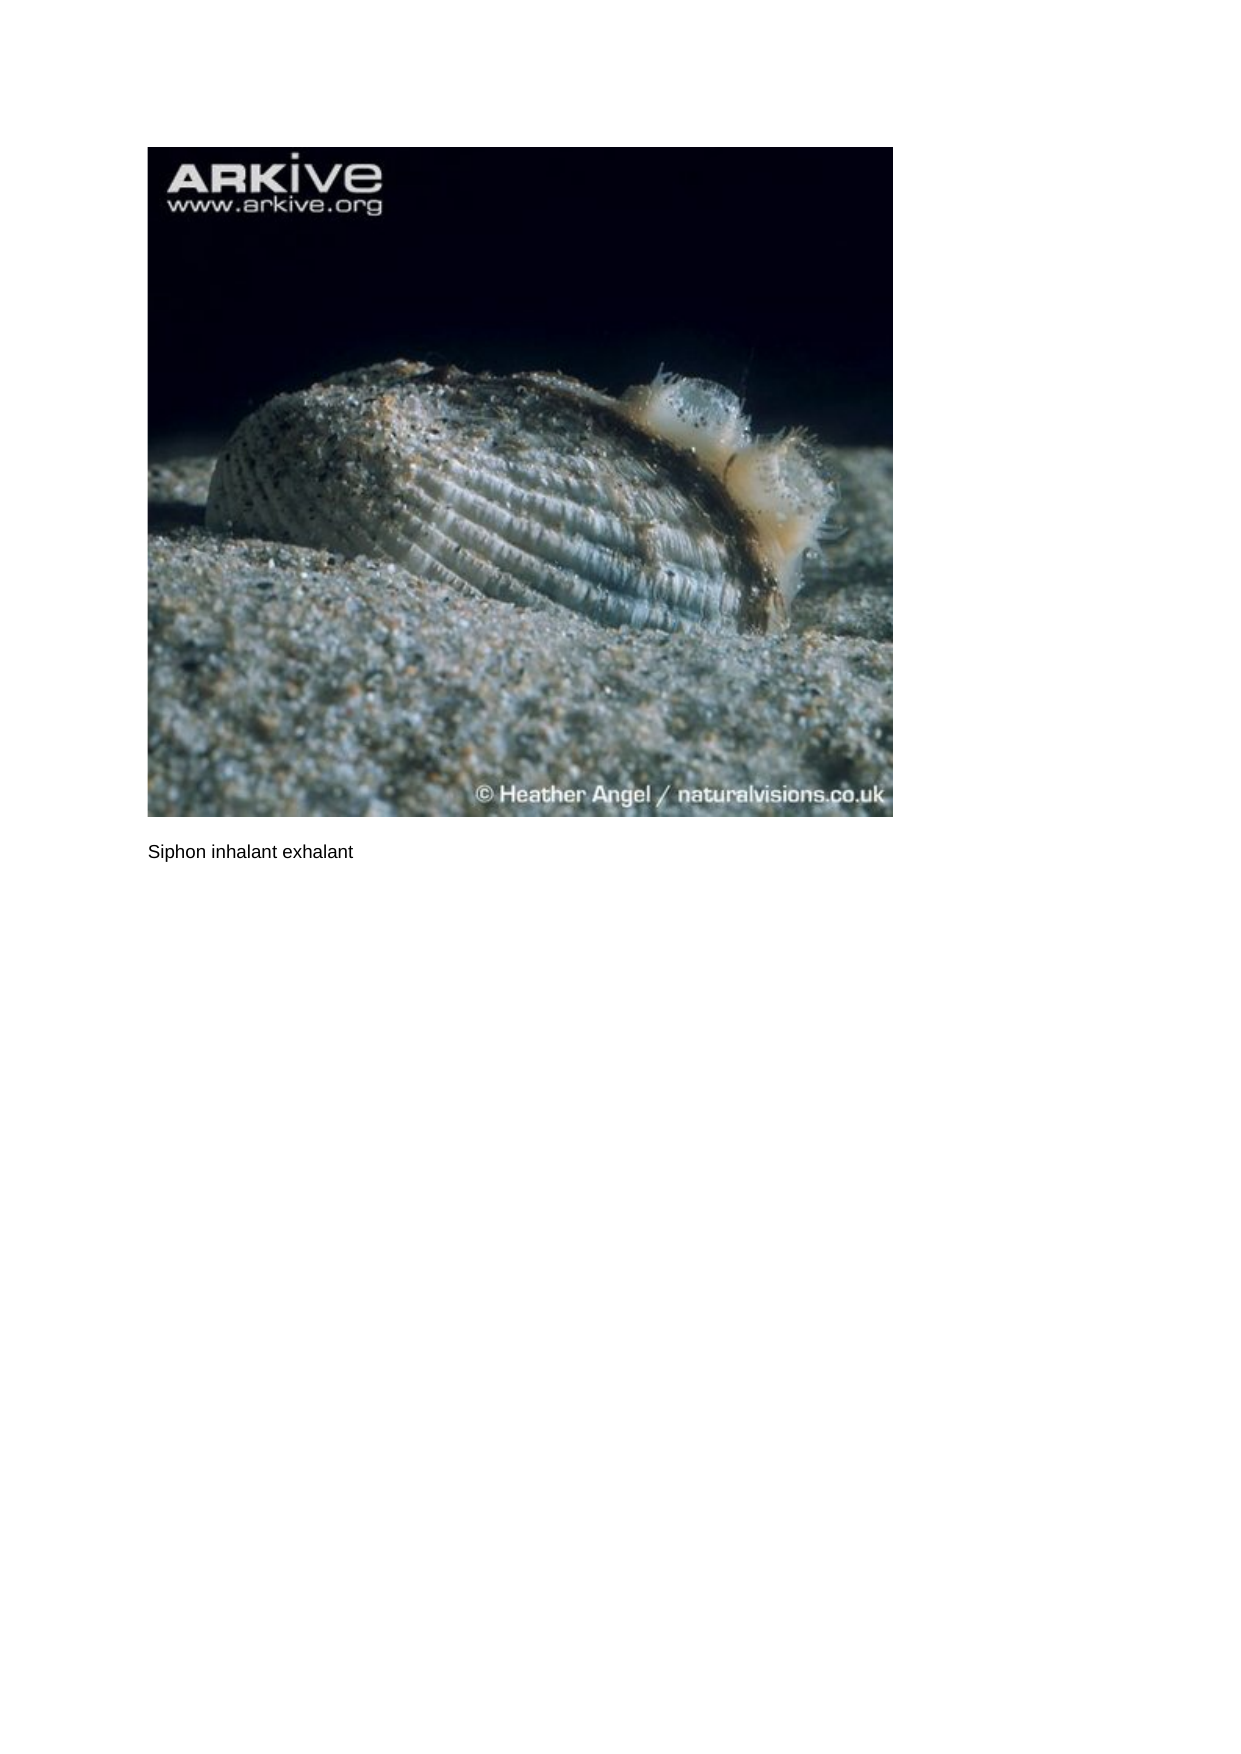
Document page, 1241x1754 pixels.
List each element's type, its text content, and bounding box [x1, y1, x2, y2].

text Siphon inhalant exhalant [148, 841, 1093, 863]
picture [147, 147, 893, 817]
